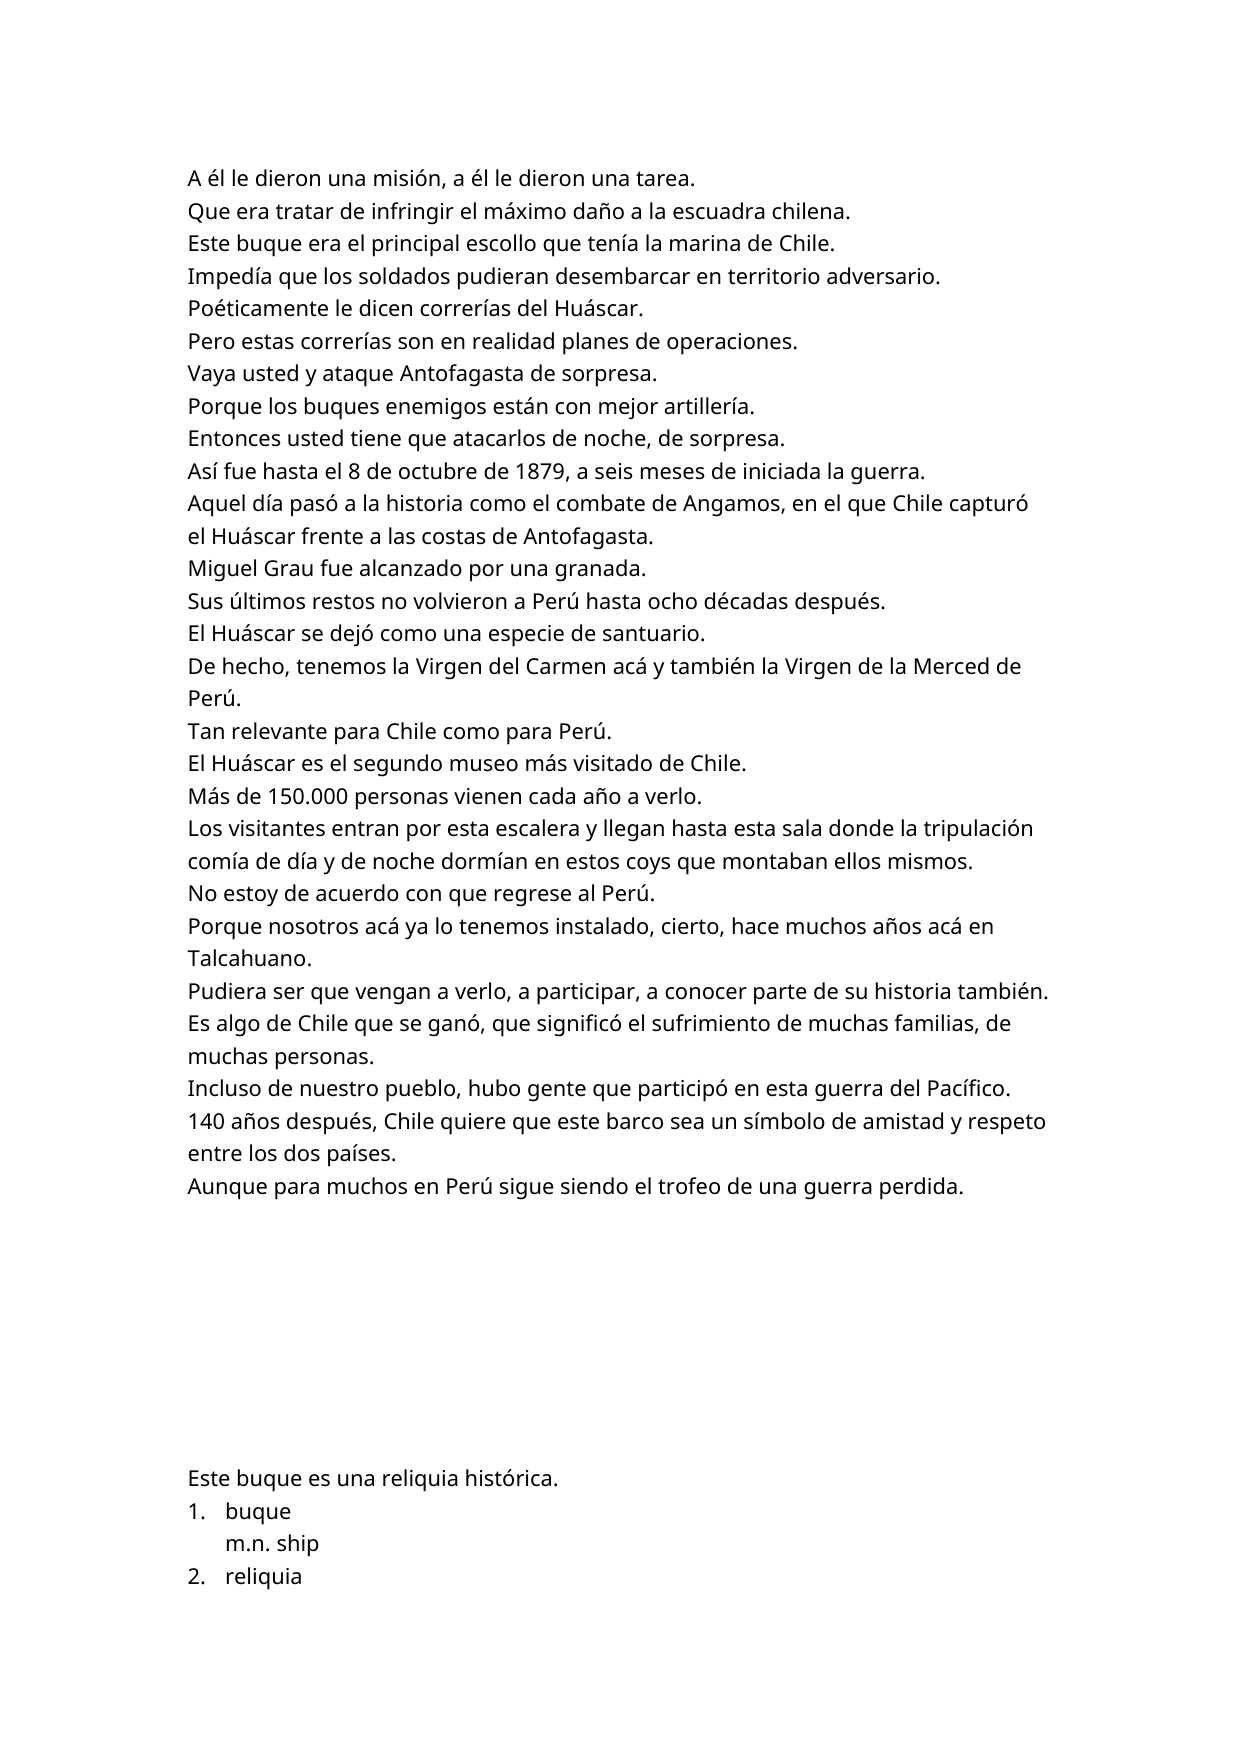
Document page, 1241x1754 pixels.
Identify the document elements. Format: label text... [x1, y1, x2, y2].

text Aquel día pasó a la historia como el combate de Angamos, en el que Chile capturó el Huáscar frente a las costas de Antofagasta. [187, 487, 1053, 552]
text Porque nosotros acá ya lo tenemos instalado, cierto, hace muchos años acá en Talcahuano. [187, 909, 1053, 974]
text Porque los buques enemigos están con mejor artillería. [187, 389, 1053, 422]
text Este buque era el principal escollo que tenía la marina de Chile. [187, 227, 1053, 259]
text Aunque para muchos en Perú sigue siendo el trofeo de una guerra perdida. [187, 1169, 1053, 1202]
text Los visitantes entran por esta escalera y llegan hasta esta sala donde la tripulación comía de día y de noche dormían en estos coys que montaban ellos mismos. [187, 812, 1053, 877]
list buque [187, 1494, 1053, 1527]
text Vaya usted y ataque Antofagasta de sorpresa. [187, 357, 1053, 389]
list m.n. ship [225, 1527, 1053, 1559]
text El Huáscar es el segundo museo más visitado de Chile. [187, 747, 1053, 779]
text Así fue hasta el 8 de octubre de 1879, a seis meses de iniciada la guerra. [187, 454, 1053, 487]
text No estoy de acuerdo con que regrese al Perú. [187, 877, 1053, 909]
list reliquia [187, 1559, 1053, 1592]
text El Huáscar se dejó como una especie de santuario. [187, 617, 1053, 649]
text Más de 150.000 personas vienen cada año a verlo. [187, 779, 1053, 812]
text Es algo de Chile que se ganó, que significó el sufrimiento de muchas familias, de muchas personas. [187, 1007, 1053, 1072]
text De hecho, tenemos la Virgen del Carmen acá y también la Virgen de la Merced de Perú. [187, 649, 1053, 714]
text A él le dieron una misión, a él le dieron una tarea. [187, 162, 1053, 194]
text Incluso de nuestro pueblo, hubo gente que participó en esta guerra del Pacífico. [187, 1072, 1053, 1104]
text Poéticamente le dicen correrías del Huáscar. [187, 292, 1053, 324]
text Tan relevante para Chile como para Perú. [187, 714, 1053, 747]
text Este buque es una reliquia histórica. [187, 1462, 1053, 1494]
text Impedía que los soldados pudieran desembarcar en territorio adversario. [187, 259, 1053, 292]
text Pero estas correrías son en realidad planes de operaciones. [187, 324, 1053, 357]
text Pudiera ser que vengan a verlo, a participar, a conocer parte de su historia también. [187, 974, 1053, 1007]
text Que era tratar de infringir el máximo daño a la escuadra chilena. [187, 194, 1053, 227]
text Entonces usted tiene que atacarlos de noche, de sorpresa. [187, 422, 1053, 454]
text Sus últimos restos no volvieron a Perú hasta ocho décadas después. [187, 584, 1053, 617]
text Miguel Grau fue alcanzado por una granada. [187, 552, 1053, 584]
text 140 años después, Chile quiere que este barco sea un símbolo de amistad y respeto entre los dos países. [187, 1104, 1053, 1169]
